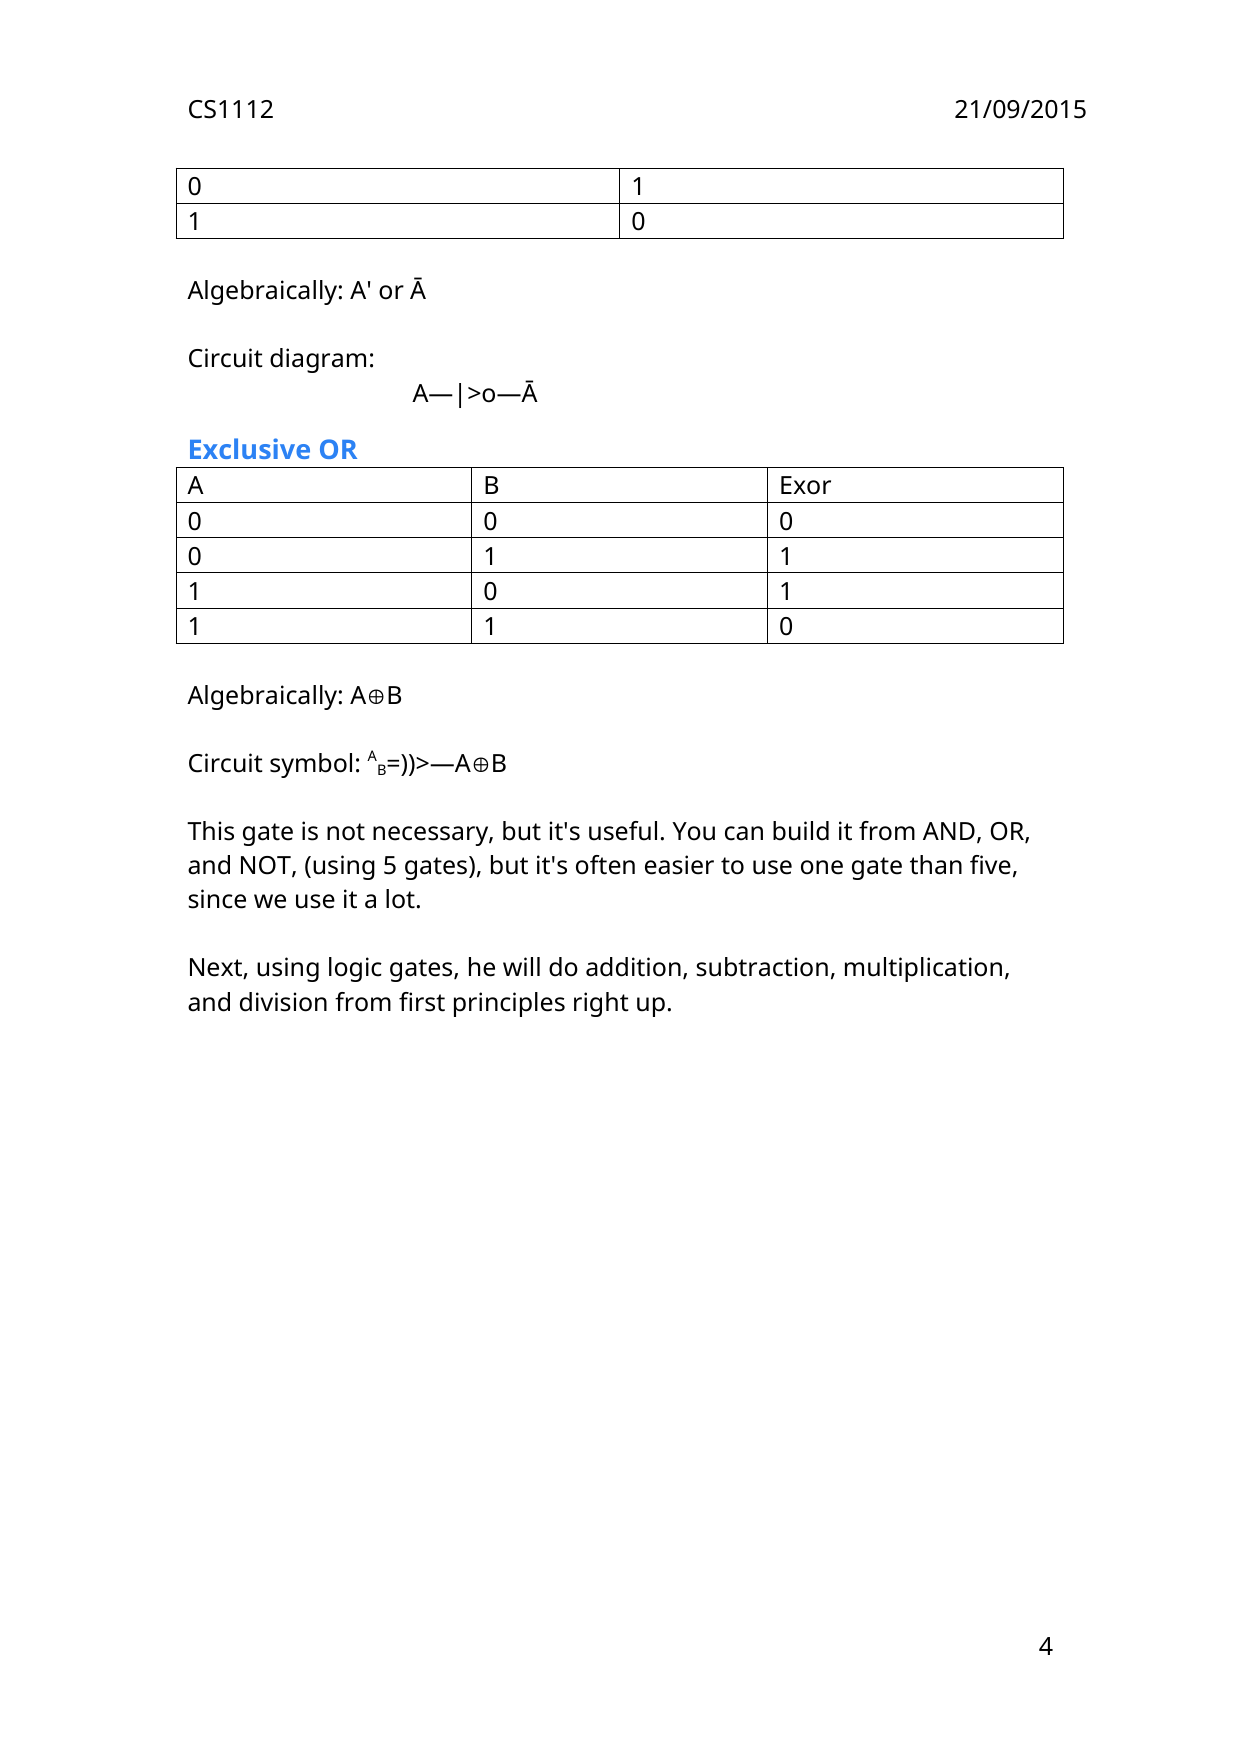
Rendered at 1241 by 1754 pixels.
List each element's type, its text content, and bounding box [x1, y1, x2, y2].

table_cell 1 [768, 573, 1063, 607]
table_cell 0 [472, 573, 767, 607]
table_cell 0 [177, 503, 471, 537]
text A—|>o—Ā [412, 375, 1053, 409]
table_header B [472, 468, 767, 502]
table_cell 0 [768, 609, 1063, 642]
subtitle Exclusive OR [187, 430, 1053, 467]
table_cell 1 [768, 538, 1063, 572]
table_header Exor [768, 468, 1063, 502]
table_cell 0 [620, 204, 1063, 238]
table_cell 0 [177, 538, 471, 572]
table_header A [177, 468, 471, 502]
text Next, using logic gates, he will do addition, subtraction, multiplication, and division from first principles right up. [187, 950, 1053, 1018]
table_cell 1 [472, 609, 767, 642]
table_cell 0 [768, 503, 1063, 537]
text Algebraically: AB [187, 678, 1053, 712]
table_cell 1 [177, 573, 471, 607]
table_cell 0 [472, 503, 767, 537]
text Circuit symbol: AB=))>—AB [187, 746, 1053, 780]
table_cell 1 [472, 538, 767, 572]
table_cell 1 [177, 204, 619, 238]
text Algebraically: A' or Ā [187, 273, 1053, 307]
text This gate is not necessary, but it's useful. You can build it from AND, OR, and NOT, (using 5 gates), but it's often easier to use one gate than five, since we use it a lot. [187, 814, 1053, 916]
text Circuit diagram: [187, 341, 1053, 375]
table_cell 1 [177, 609, 471, 642]
table_cell 1 [620, 169, 1063, 203]
table_cell 0 [177, 169, 619, 203]
